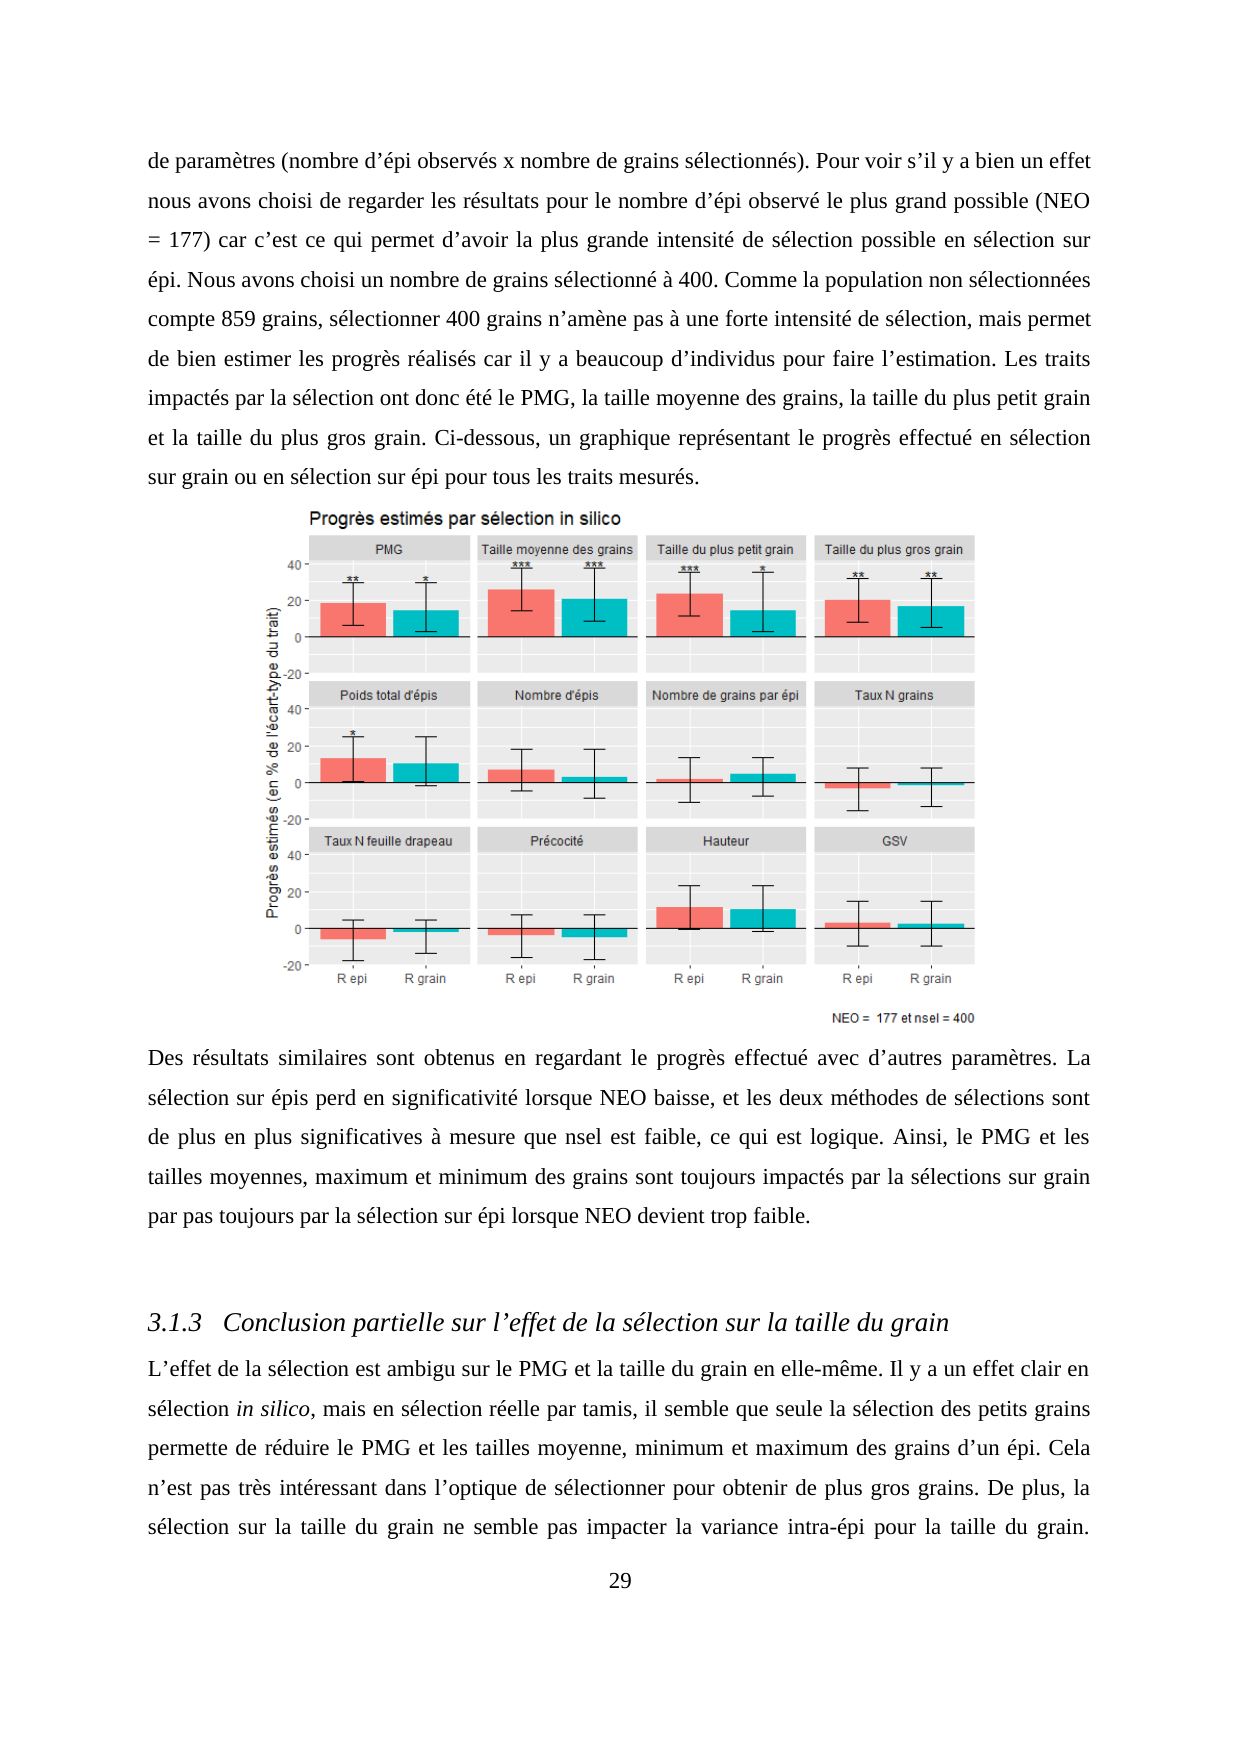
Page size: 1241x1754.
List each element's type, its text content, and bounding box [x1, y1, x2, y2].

text Des résultats similaires sont obtenus en regardant le progrès effectué avec d’autres paramètres. La sélection sur épis perd en significativité lorsque NEO baisse, et les deux méthodes de sélections sont de plus en plus significatives à mesure que nsel est faible, ce qui est logique. Ainsi, le PMG et les tailles moyennes, maximum et minimum des grains sont toujours impactés par la sélections sur grain par pas toujours par la sélection sur épi lorsque NEO devient trop faible. [148, 1044, 1093, 1229]
picture [257, 502, 983, 1032]
subtitle Conclusion partielle sur l’effet de la sélection sur la taille du grain [148, 1306, 1093, 1337]
